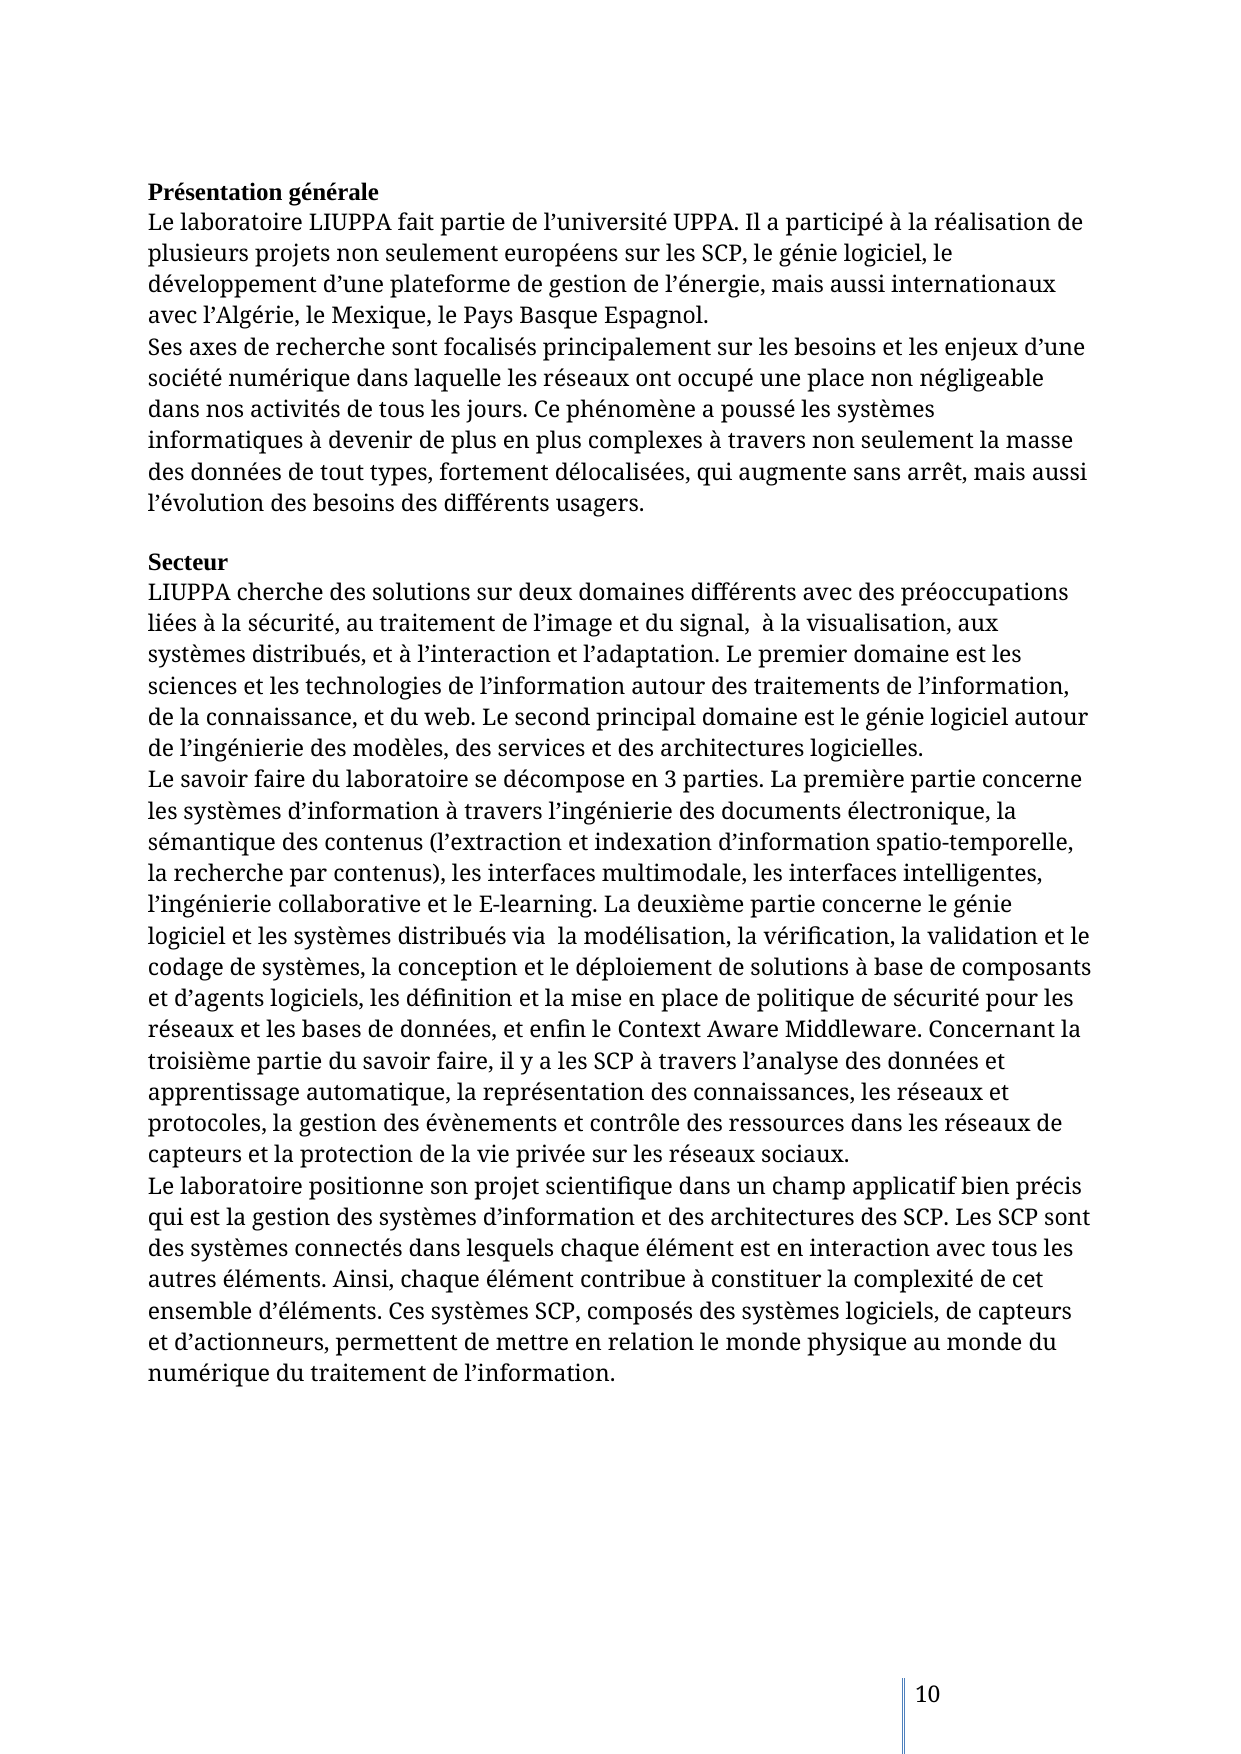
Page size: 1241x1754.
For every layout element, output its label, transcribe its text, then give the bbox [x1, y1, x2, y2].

text Ses axes de recherche sont focalisés principalement sur les besoins et les enjeux d’une société numérique dans laquelle les réseaux ont occupé une place non négligeable dans nos activités de tous les jours. Ce phénomène a poussé les systèmes informatiques à devenir de plus en plus complexes à travers non seulement la masse des données de tout types, fortement délocalisées, qui augmente sans arrêt, mais aussi l’évolution des besoins des différents usagers. [148, 331, 1093, 518]
text Le laboratoire LIUPPA fait partie de l’université UPPA. Il a participé à la réalisation de plusieurs projets non seulement européens sur les SCP, le génie logiciel, le développement d’une plateforme de gestion de l’énergie, mais aussi internationaux avec l’Algérie, le Mexique, le Pays Basque Espagnol. [148, 206, 1093, 331]
text LIUPPA cherche des solutions sur deux domaines différents avec des préoccupations liées à la sécurité, au traitement de l’image et du signal, à la visualisation, aux systèmes distribués, et à l’interaction et l’adaptation. Le premier domaine est les sciences et les technologies de l’information autour des traitements de l’information, de la connaissance, et du web. Le second principal domaine est le génie logiciel autour de l’ingénierie des modèles, des services et des architectures logicielles. [148, 576, 1093, 763]
text Le laboratoire positionne son projet scientifique dans un champ applicatif bien précis qui est la gestion des systèmes d’information et des architectures des SCP. Les SCP sont des systèmes connectés dans lesquels chaque élément est en interaction avec tous les autres éléments. Ainsi, chaque élément contribue à constituer la complexité de cet ensemble d’éléments. Ces systèmes SCP, composés des systèmes logiciels, de capteurs et d’actionneurs, permettent de mettre en relation le monde physique au monde du numérique du traitement de l’information. [148, 1170, 1093, 1388]
subtitle Secteur [148, 547, 1093, 576]
text Le savoir faire du laboratoire se décompose en 3 parties. La première partie concerne les systèmes d’information à travers l’ingénierie des documents électronique, la sémantique des contenus (l’extraction et indexation d’information spatio-temporelle, la recherche par contenus), les interfaces multimodale, les interfaces intelligentes, l’ingénierie collaborative et le E-learning. La deuxième partie concerne le génie logiciel et les systèmes distribués via la modélisation, la vérification, la validation et le codage de systèmes, la conception et le déploiement de solutions à base de composants et d’agents logiciels, les définition et la mise en place de politique de sécurité pour les réseaux et les bases de données, et enfin le Context Aware Middleware. Concernant la troisième partie du savoir faire, il y a les SCP à travers l’analyse des données et apprentissage automatique, la représentation des connaissances, les réseaux et protocoles, la gestion des évènements et contrôle des ressources dans les réseaux de capteurs et la protection de la vie privée sur les réseaux sociaux. [148, 763, 1093, 1170]
subtitle Présentation générale [148, 177, 1093, 206]
